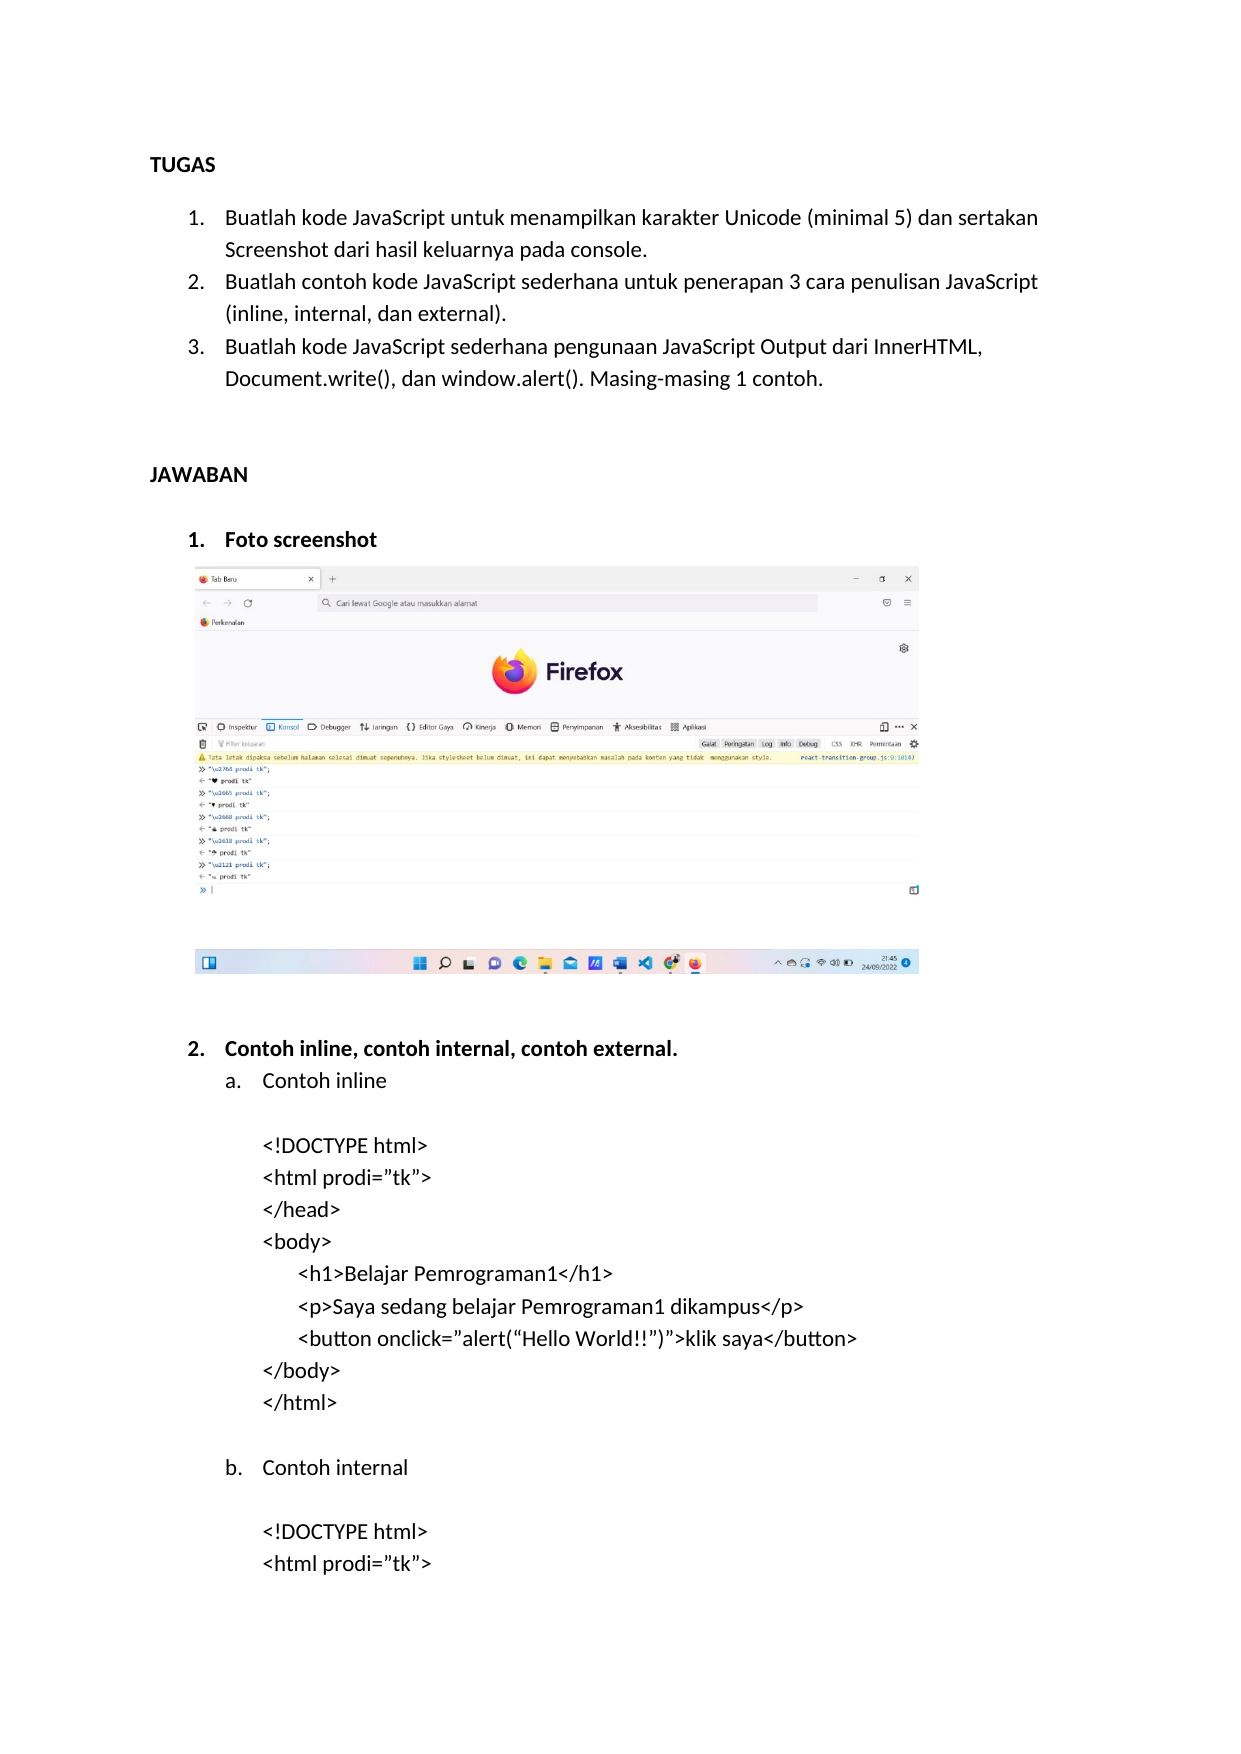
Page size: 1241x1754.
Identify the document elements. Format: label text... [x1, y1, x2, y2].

list </body> [262, 1356, 1090, 1384]
list Buatlah contoh kode JavaScript sederhana untuk penerapan 3 cara penulisan JavaScript (inline, internal, dan external). [187, 267, 1090, 328]
list <body> [262, 1227, 1090, 1255]
list <html prodi=”tk”> [262, 1549, 1090, 1577]
list Contoh internal [225, 1453, 1090, 1481]
list Buatlah kode JavaScript untuk menampilkan karakter Unicode (minimal 5) dan sertakan Screenshot dari hasil keluarnya pada console. [187, 203, 1090, 263]
list <!DOCTYPE html> [262, 1131, 1090, 1159]
picture [193, 566, 919, 973]
list </html> [262, 1388, 1090, 1416]
list <h1>Belajar Pemrograman1</h1> [298, 1259, 1090, 1288]
list Contoh inline, contoh internal, contoh external. [187, 1034, 1090, 1062]
list Buatlah kode JavaScript sederhana pengunaan JavaScript Output dari InnerHTML, Document.write(), dan window.alert(). Masing-masing 1 contoh. [187, 332, 1090, 392]
list Foto screenshot [187, 525, 1090, 553]
list </head> [262, 1195, 1090, 1223]
list <html prodi=”tk”> [262, 1163, 1090, 1191]
text TUGAS [150, 150, 1090, 178]
list Contoh inline [225, 1066, 1090, 1094]
list <p>Saya sedang belajar Pemrograman1 dikampus</p> [298, 1292, 1090, 1320]
list <!DOCTYPE html> [262, 1517, 1090, 1545]
list JAWABAN [150, 461, 1090, 488]
list <button onclick=”alert(“Hello World!!”)”>klik saya</button> [298, 1324, 1090, 1352]
